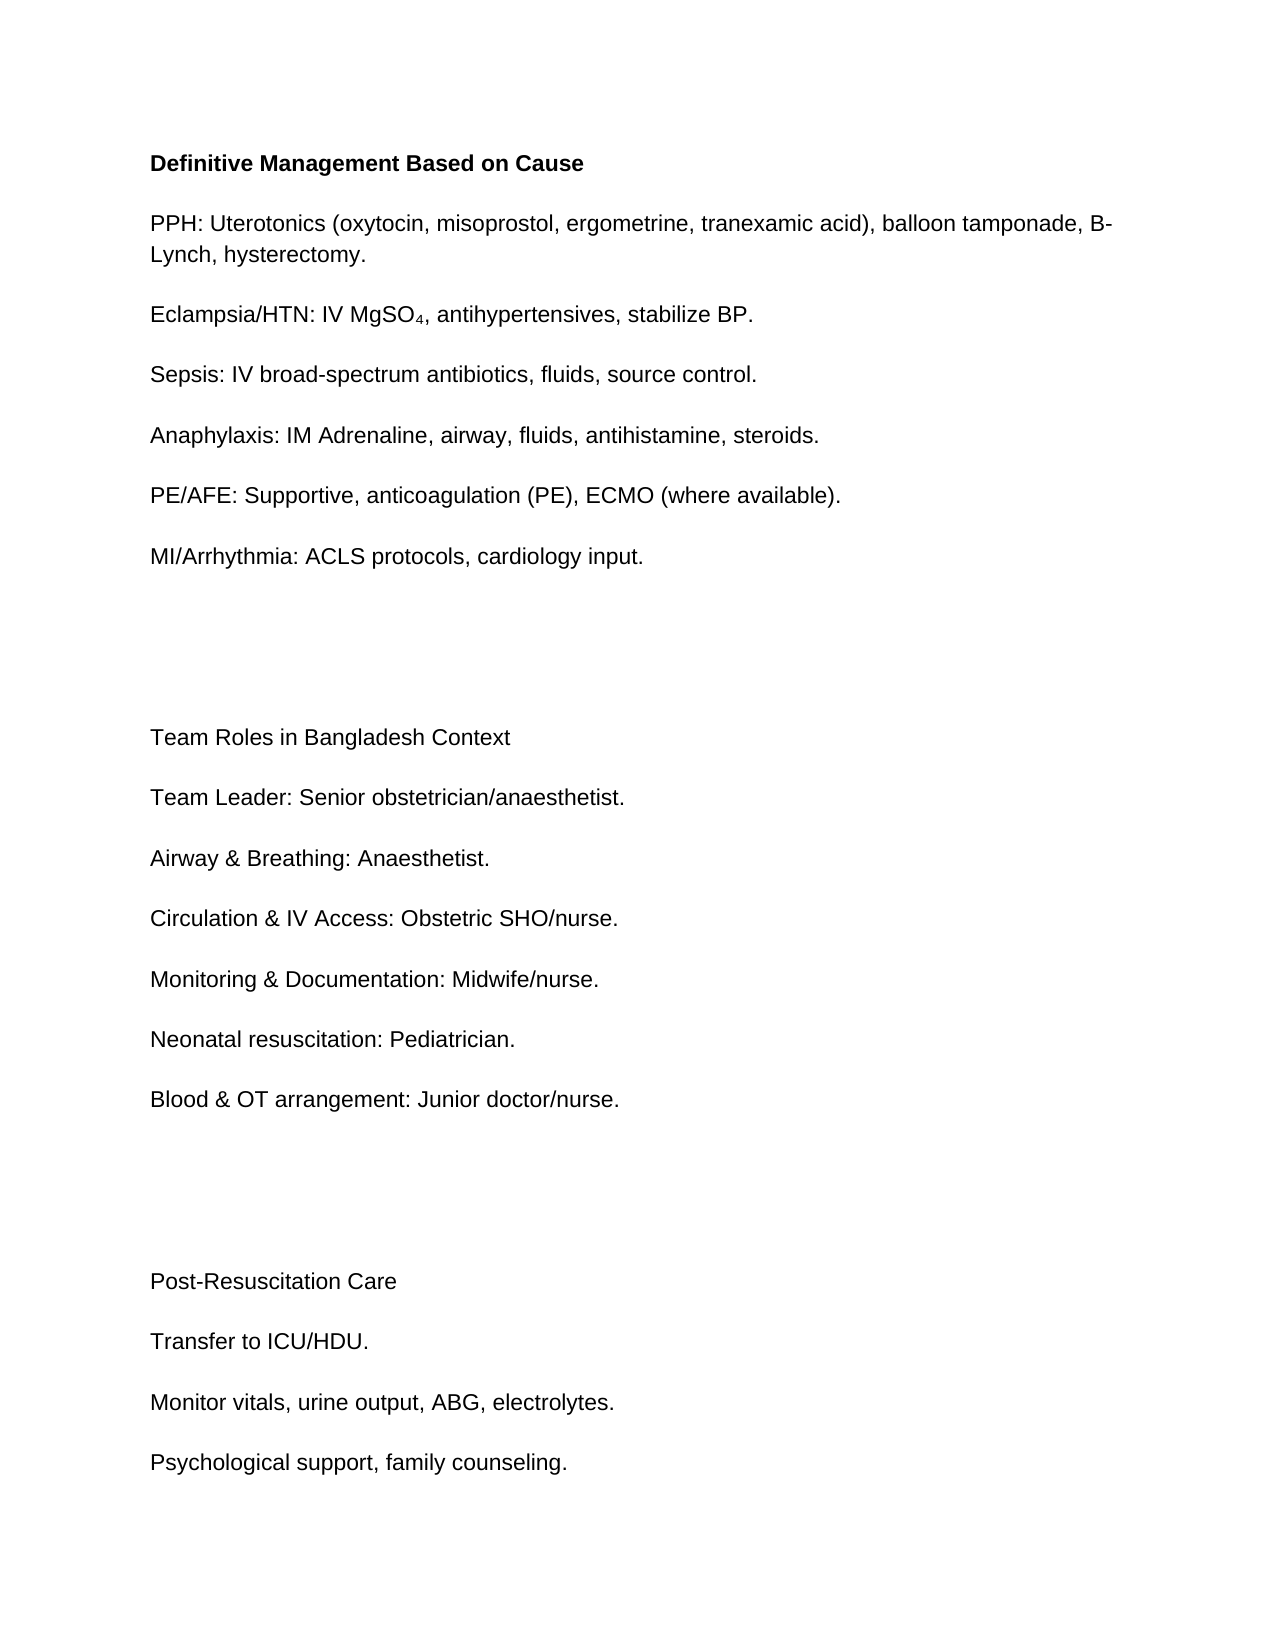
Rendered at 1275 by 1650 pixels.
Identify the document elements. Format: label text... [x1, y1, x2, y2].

text Post-Resuscitation Care [150, 1268, 1125, 1294]
text Circulation & IV Access: Obstetric SHO/nurse. [150, 905, 1125, 932]
text Transfer to ICU/HDU. [150, 1328, 1125, 1354]
text Eclampsia/HTN: IV MgSO₄, antihypertensives, stabilize BP. [150, 301, 1125, 327]
text Blood & OT arrangement: Junior doctor/nurse. [150, 1086, 1125, 1113]
text Airway & Breathing: Anaesthetist. [150, 845, 1125, 871]
text Psychological support, family counseling. [150, 1449, 1125, 1475]
text PE/AFE: Supportive, anticoagulation (PE), ECMO (where available). [150, 482, 1125, 509]
text Anaphylaxis: IM Adrenaline, airway, fluids, antihistamine, steroids. [150, 422, 1125, 448]
text Definitive Management Based on Cause [150, 150, 1125, 176]
text Monitor vitals, urine output, ABG, electrolytes. [150, 1388, 1125, 1415]
text Team Roles in Bangladesh Context [150, 724, 1125, 750]
text Sepsis: IV broad-spectrum antibiotics, fluids, source control. [150, 361, 1125, 388]
text Monitoring & Documentation: Midwife/nurse. [150, 966, 1125, 992]
text Neonatal resuscitation: Pediatrician. [150, 1026, 1125, 1052]
text Team Leader: Senior obstetrician/anaesthetist. [150, 784, 1125, 811]
text MI/Arrhythmia: ACLS protocols, cardiology input. [150, 543, 1125, 569]
text PPH: Uterotonics (oxytocin, misoprostol, ergometrine, tranexamic acid), balloon tamponade, B-Lynch, hysterectomy. [150, 210, 1125, 267]
